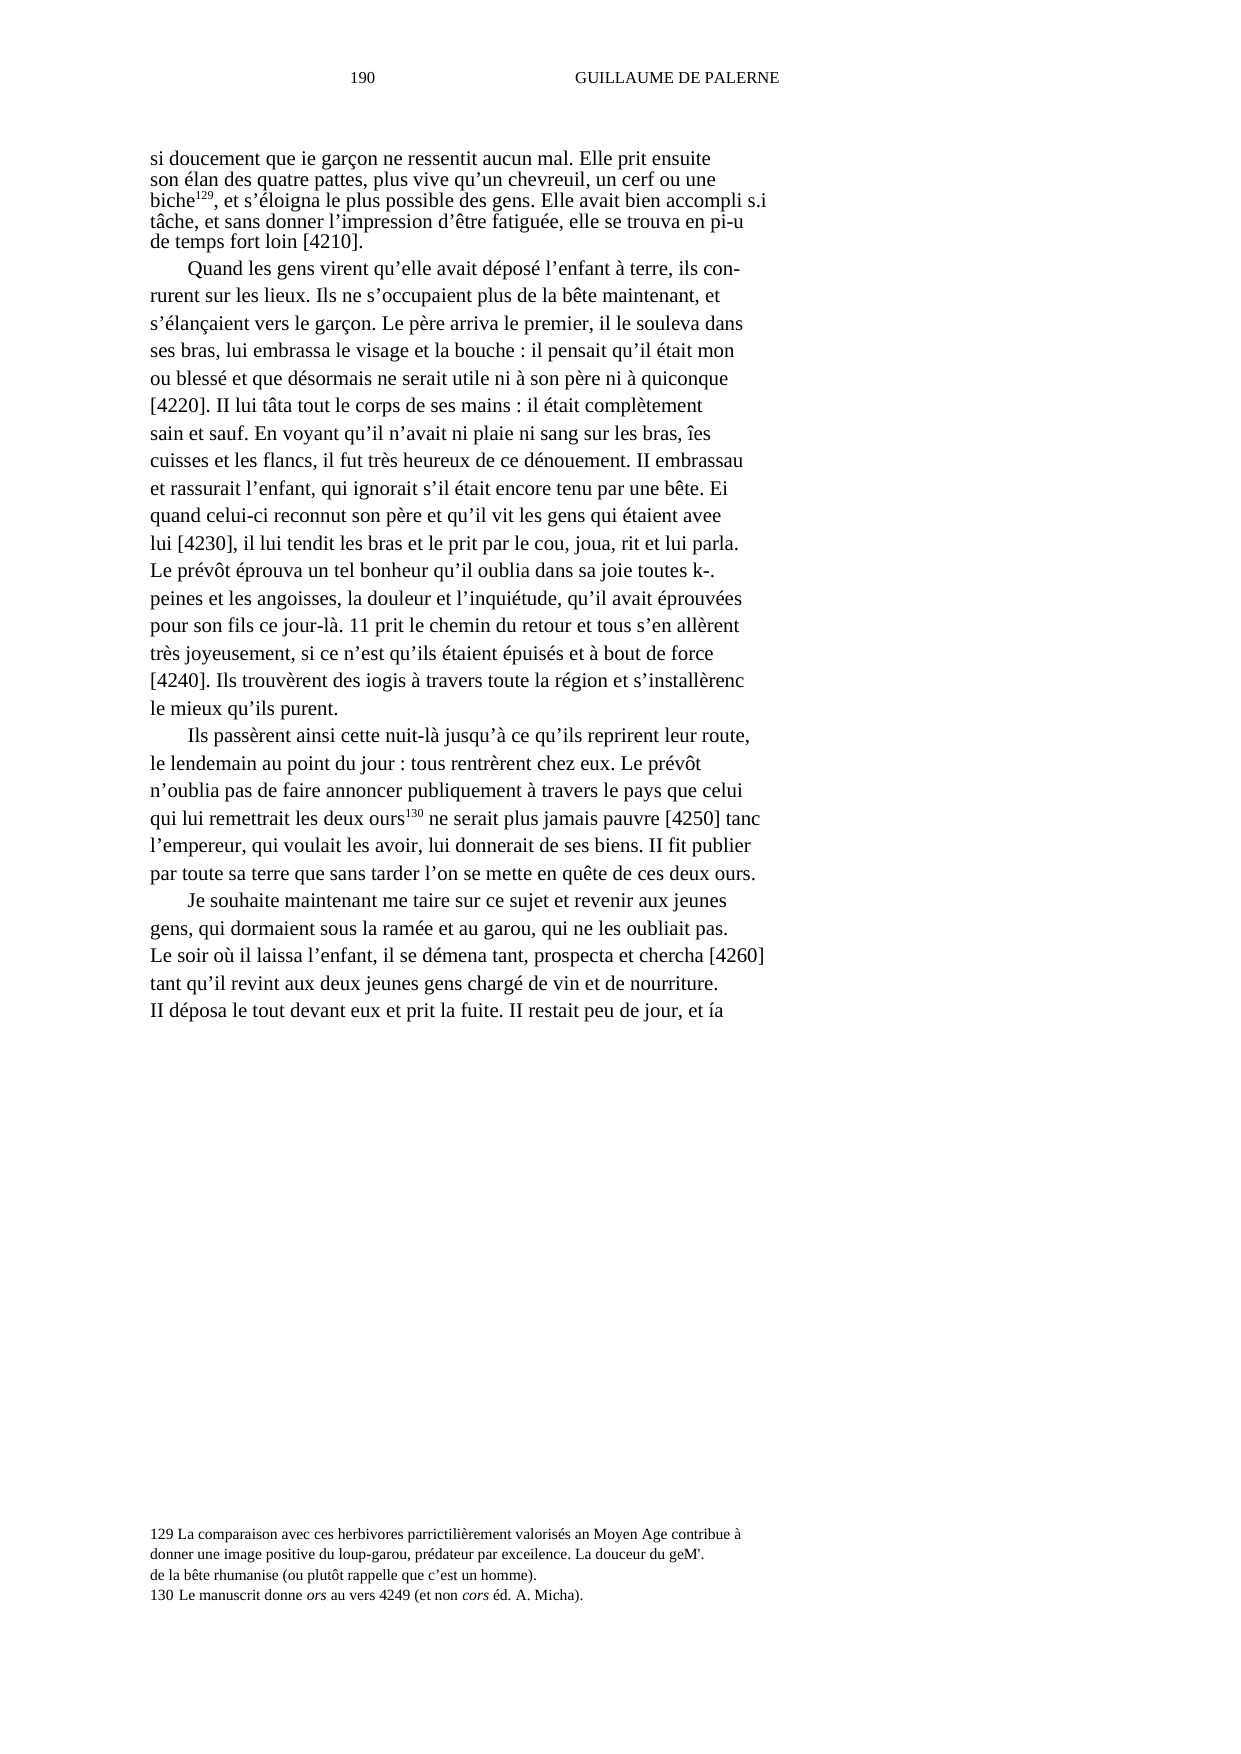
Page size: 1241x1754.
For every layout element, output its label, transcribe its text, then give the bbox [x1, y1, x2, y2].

text Quand les gens virent qu’elle avait déposé l’enfant à terre, ils con- rurent sur les lieux. Ils ne s’occupaient plus de la bête maintenant, et s’élançaient vers le garçon. Le père arriva le premier, il le souleva dans ses bras, lui embrassa le visage et la bouche : il pensait qu’il était mon ou blessé et que désormais ne serait utile ni à son père ni à quiconque [4220]. II lui tâta tout le corps de ses mains : il était complètement sain et sauf. En voyant qu’il n’avait ni plaie ni sang sur les bras, îes cuisses et les flancs, il fut très heureux de ce dénouement. II embrassau et rassurait l’enfant, qui ignorait s’il était encore tenu par une bête. Ei quand celui-ci reconnut son père et qu’il vit les gens qui étaient avee lui [4230], il lui tendit les bras et le prit par le cou, joua, rit et lui parla. Le prévôt éprouva un tel bonheur qu’il oublia dans sa joie toutes k-. peines et les angoisses, la douleur et l’inquiétude, qu’il avait éprouvées pour son fils ce jour-là. 11 prit le chemin du retour et tous s’en allèrent très joyeusement, si ce n’est qu’ils étaient épuisés et à bout de force [4240]. Ils trouvèrent des iogis à travers toute la région et s’installèrenc le mieux qu’ils purent. [150, 253, 1090, 721]
text Je souhaite maintenant me taire sur ce sujet et revenir aux jeunes gens, qui dormaient sous la ramée et au garou, qui ne les oubliait pas. Le soir où il laissa l’enfant, il se démena tant, prospecta et chercha [4260] tant qu’il revint aux deux jeunes gens chargé de vin et de nourriture. II déposa le tout devant eux et prit la fuite. II restait peu de jour, et ía [150, 886, 1090, 1023]
text si doucement que ie garçon ne ressentit aucun mal. Elle prit ensuite son élan des quatre pattes, plus vive qu’un chevreuil, un cerf ou une biche, et s’éloigna le plus possible des gens. Elle avait bien accompli s.i tâche, et sans donner l’impression d’être fatiguée, elle se trouva en pi-u de temps fort loin [4210]. [150, 149, 1090, 253]
text Ils passèrent ainsi cette nuit-là jusqu’à ce qu’ils reprirent leur route, le lendemain au point du jour : tous rentrèrent chez eux. Le prévôt n’oublia pas de faire annoncer publiquement à travers le pays que celui qui lui remettrait les deux ours ne serait plus jamais pauvre [4250] tanc l’empereur, qui voulait les avoir, lui donnerait de ses biens. II fit publier par toute sa terre que sans tarder l’on se mette en quête de ces deux ours. [150, 721, 1090, 886]
